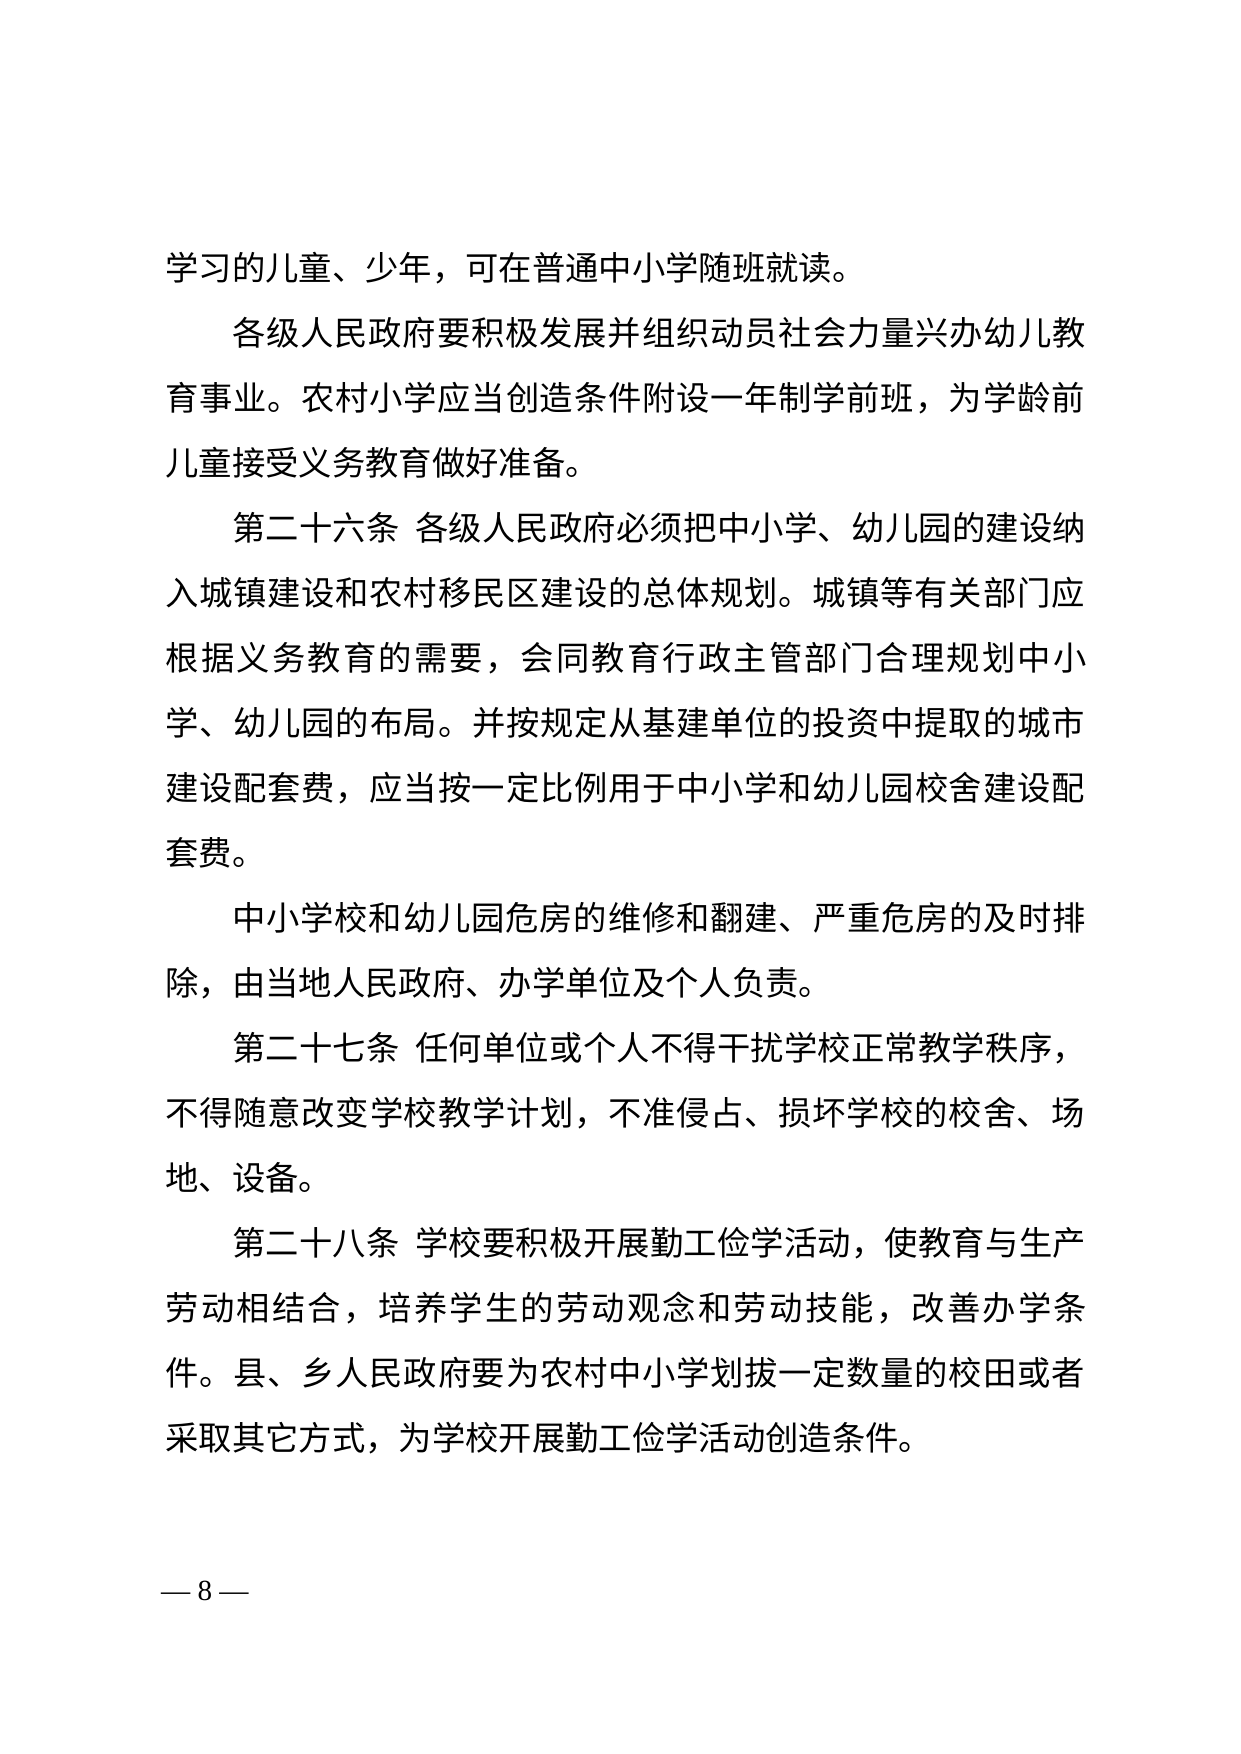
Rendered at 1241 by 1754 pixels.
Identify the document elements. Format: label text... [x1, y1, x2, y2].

text 第二十六条 各级人民政府必须把中小学、幼儿园的建设纳入城镇建设和农村移民区建设的总体规划。城镇等有关部门应根据义务教育的需要，会同教育行政主管部门合理规划中小学、幼儿园的布局。并按规定从基建单位的投资中提取的城市建设配套费，应当按一定比例用于中小学和幼儿园校舍建设配套费。 [165, 493, 1087, 883]
text 第二十七条 任何单位或个人不得干扰学校正常教学秩序，不得随意改变学校教学计划，不准侵占、损坏学校的校舍、场地、设备。 [165, 1013, 1087, 1208]
text 各级人民政府要积极发展并组织动员社会力量兴办幼儿教育事业。农村小学应当创造条件附设一年制学前班，为学龄前儿童接受义务教育做好准备。 [165, 298, 1087, 493]
text 第二十八条 学校要积极开展勤工俭学活动，使教育与生产劳动相结合，培养学生的劳动观念和劳动技能，改善办学条件。县、乡人民政府要为农村中小学划拔一定数量的校田或者采取其它方式，为学校开展勤工俭学活动创造条件。 [165, 1208, 1087, 1468]
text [165, 233, 1087, 298]
text 中小学校和幼儿园危房的维修和翻建、严重危房的及时排除，由当地人民政府、办学单位及个人负责。 [165, 883, 1087, 1013]
